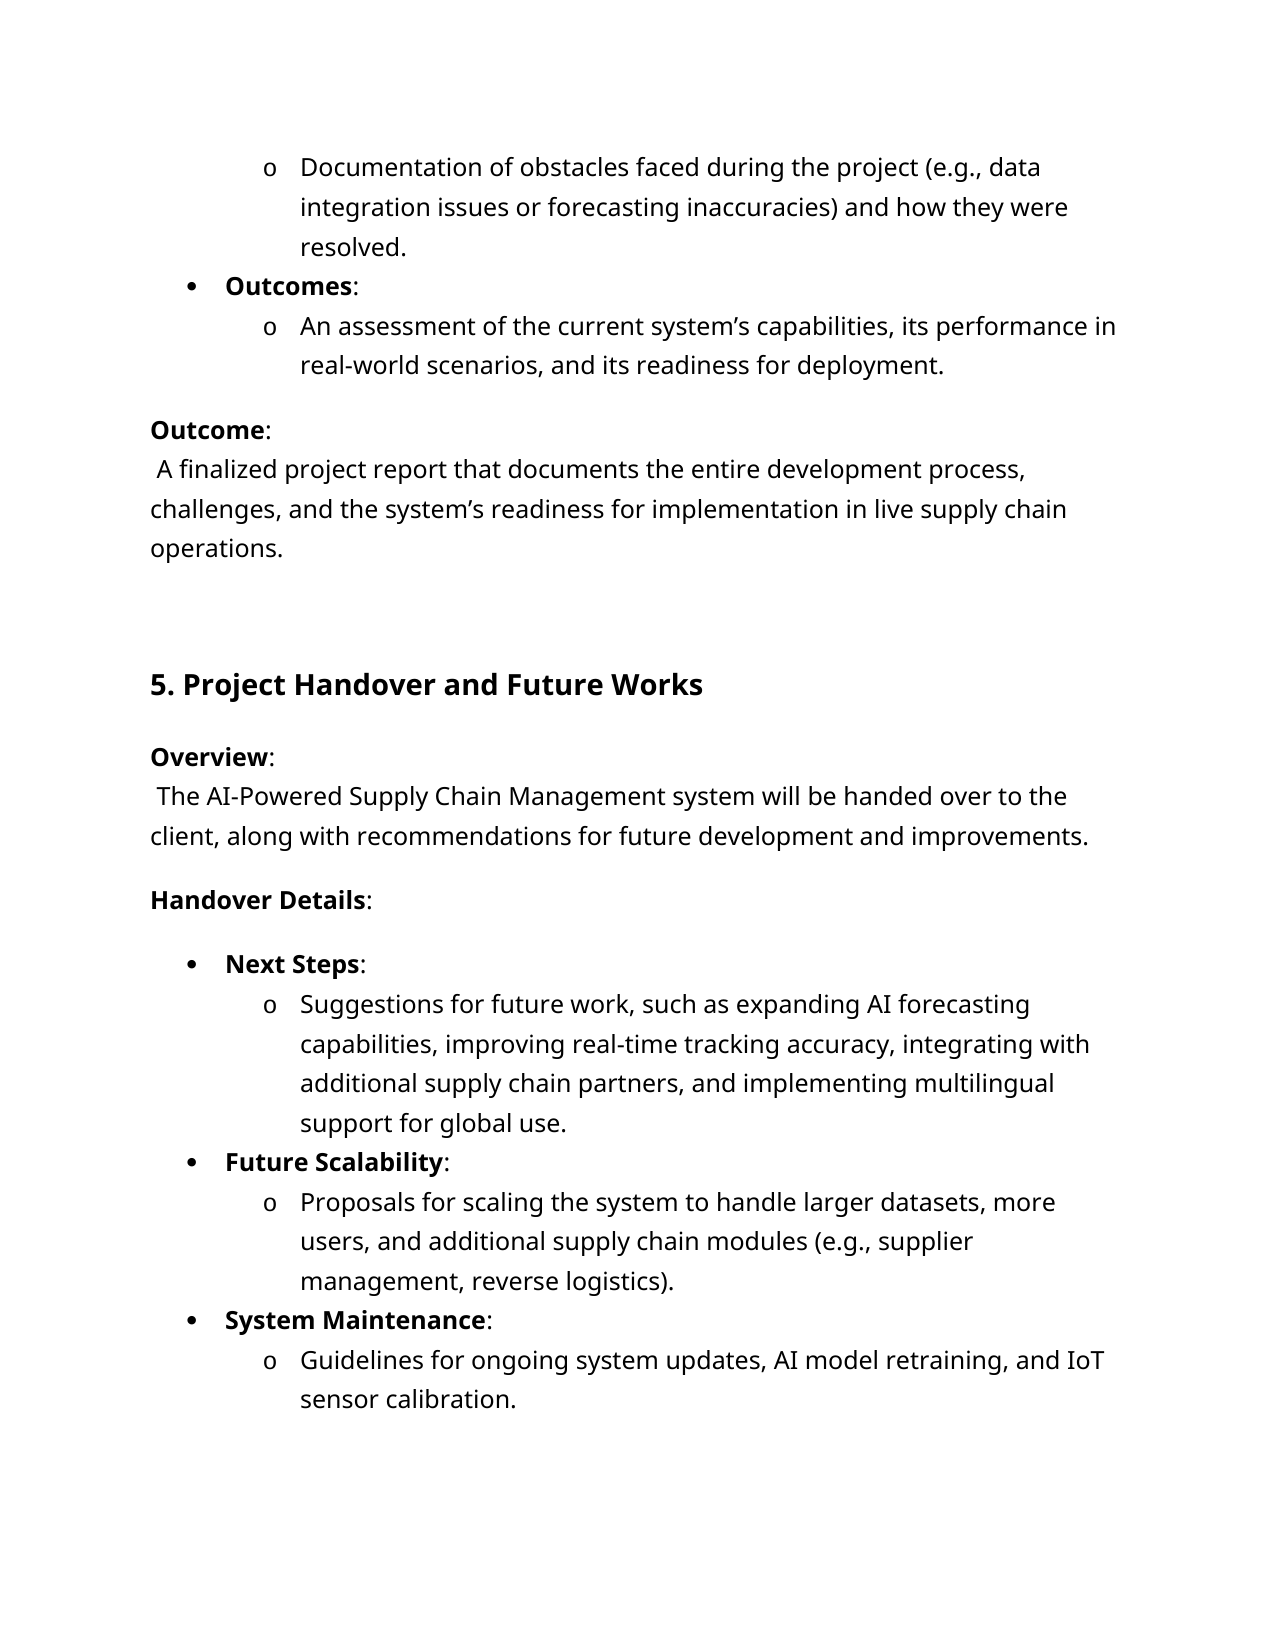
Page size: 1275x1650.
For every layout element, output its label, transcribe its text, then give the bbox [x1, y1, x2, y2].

subtitle 5. Project Handover and Future Works [150, 664, 1125, 704]
list Suggestions for future work, such as expanding AI forecasting capabilities, improving real-time tracking accuracy, integrating with additional supply chain partners, and implementing multilingual support for global use. [262, 987, 1125, 1139]
text Overview: The AI-Powered Supply Chain Management system will be handed over to the client, along with recommendations for future development and improvements. [150, 739, 1125, 852]
list Next Steps: [187, 947, 1125, 981]
list Future Scalability: [187, 1145, 1125, 1179]
text Outcome: A finalized project report that documents the entire development process, challenges, and the system’s readiness for implementation in live supply chain operations. [150, 412, 1125, 565]
list Guidelines for ongoing system updates, AI model retraining, and IoT sensor calibration. [262, 1342, 1125, 1416]
list Proposals for scaling the system to handle larger datasets, more users, and additional supply chain modules (e.g., supplier management, reverse logistics). [262, 1184, 1125, 1297]
list System Maintenance: [187, 1303, 1125, 1337]
list An assessment of the current system’s capabilities, its performance in real-world scenarios, and its readiness for deployment. [262, 308, 1125, 382]
list Outcomes: [187, 269, 1125, 303]
list Documentation of obstacles faced during the project (e.g., data integration issues or forecasting inaccuracies) and how they were resolved. [262, 150, 1125, 263]
text Handover Details: [150, 883, 1125, 917]
